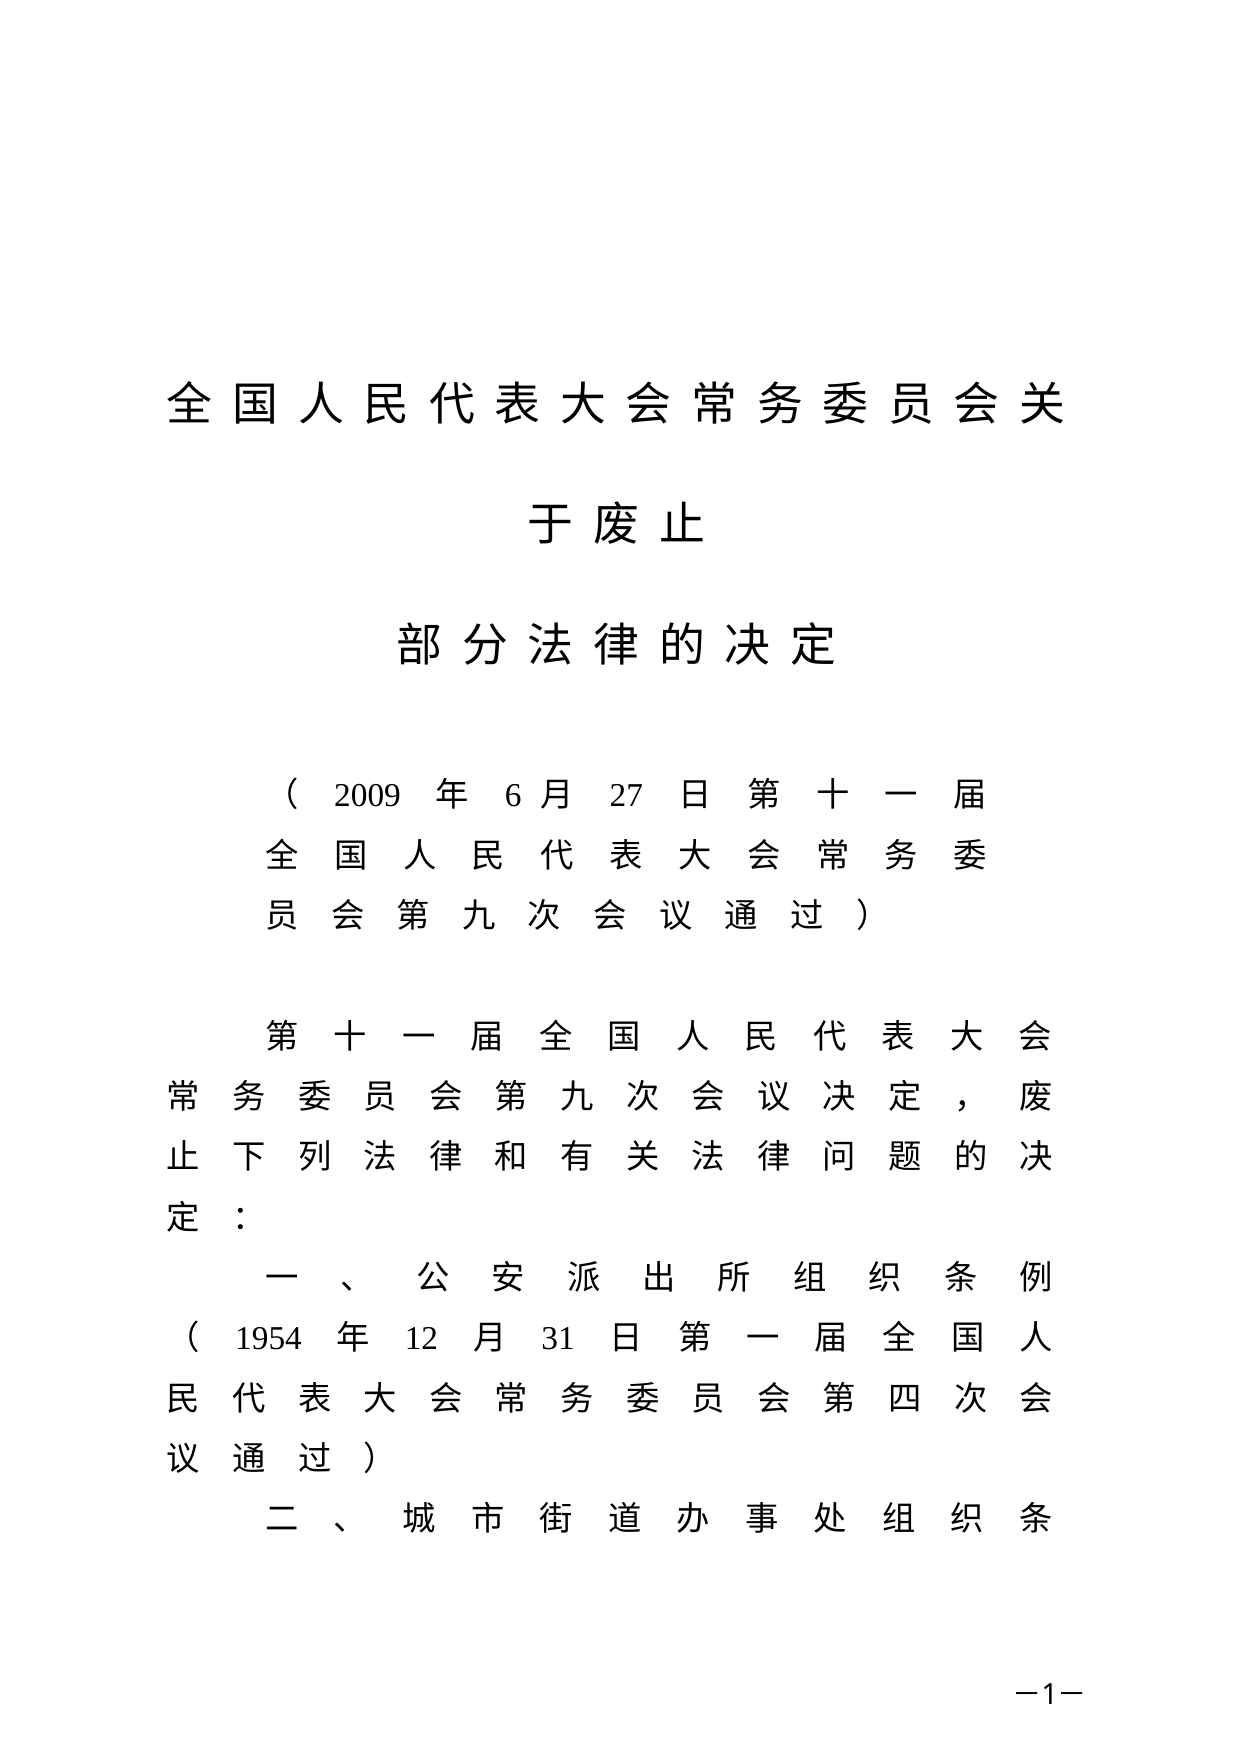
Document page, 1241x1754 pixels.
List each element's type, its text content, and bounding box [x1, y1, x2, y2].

text 第十一届全国人民代表大会常务委员会第九次会议决定，废止下列法律和有关法律问题的决定： [167, 1003, 1085, 1245]
text 部分法律的决定 [167, 581, 1085, 702]
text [167, 1486, 1085, 1546]
text 一、公安派出所组织条例（1954年12月31日第一届全国人民代表大会常务委员会第四次会议通过） [167, 1245, 1085, 1486]
text 全国人民代表大会常务委员会关于废止 [167, 340, 1085, 581]
text （2009年6月27日第十一届全国人民代表大会常务委员会第九次会议通过） [232, 762, 1019, 943]
